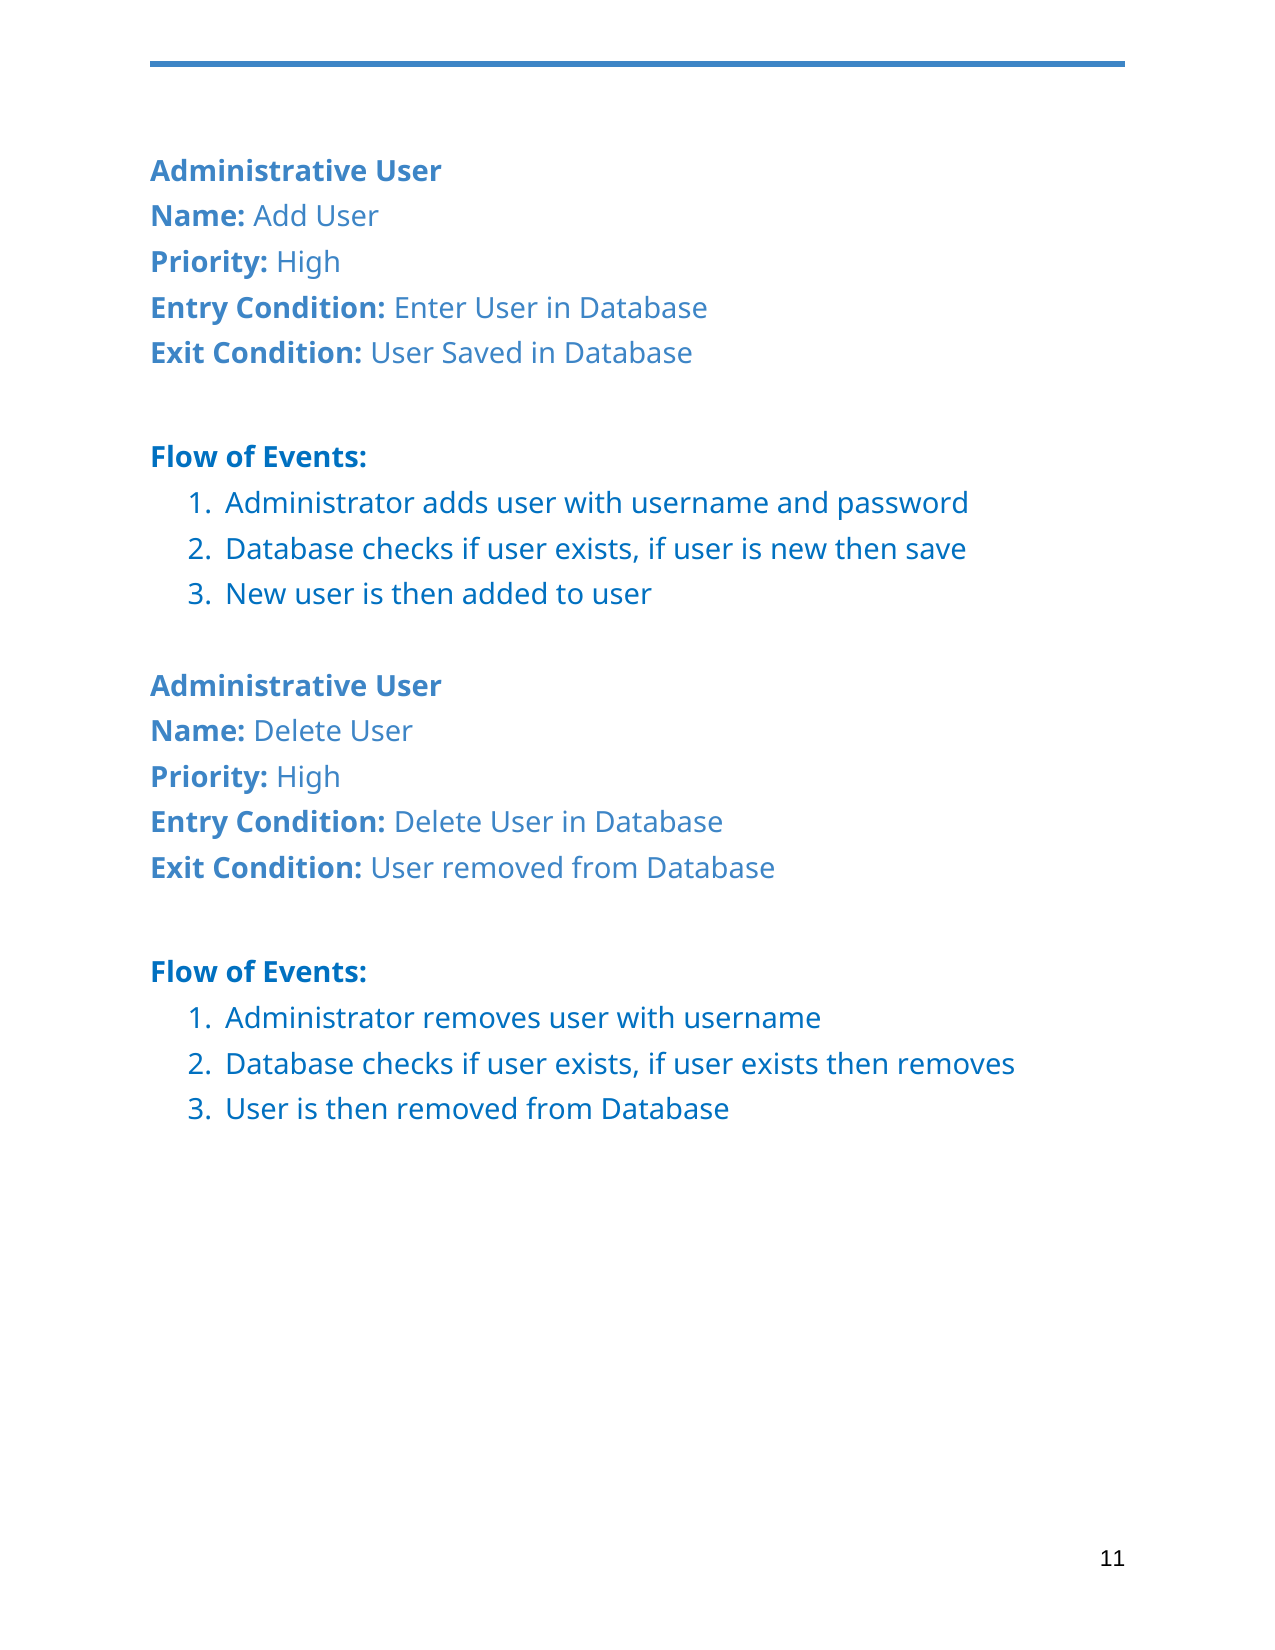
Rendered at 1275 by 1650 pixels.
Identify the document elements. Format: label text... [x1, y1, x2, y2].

text Name: Add User [150, 196, 1125, 235]
text Entry Condition: Enter User in Database [150, 287, 1125, 327]
text Entry Condition: Delete User in Database [150, 802, 1125, 841]
list Administrator adds user with username and password [187, 482, 1125, 522]
text Exit Condition: User removed from Database [150, 847, 1125, 887]
text Administrative User [150, 665, 1125, 704]
list User is then removed from Database [187, 1088, 1125, 1128]
text Flow of Events: [150, 952, 1125, 991]
list Database checks if user exists, if user is new then save [187, 528, 1125, 568]
list Administrator removes user with username [187, 997, 1125, 1037]
list Database checks if user exists, if user exists then removes [187, 1043, 1125, 1083]
list New user is then added to user [187, 574, 1125, 613]
text Name: Delete User [150, 711, 1125, 750]
text Administrative User [150, 150, 1125, 190]
text Exit Condition: User Saved in Database [150, 332, 1125, 372]
text Priority: High [150, 756, 1125, 796]
text Flow of Events: [150, 437, 1125, 476]
text Priority: High [150, 241, 1125, 281]
